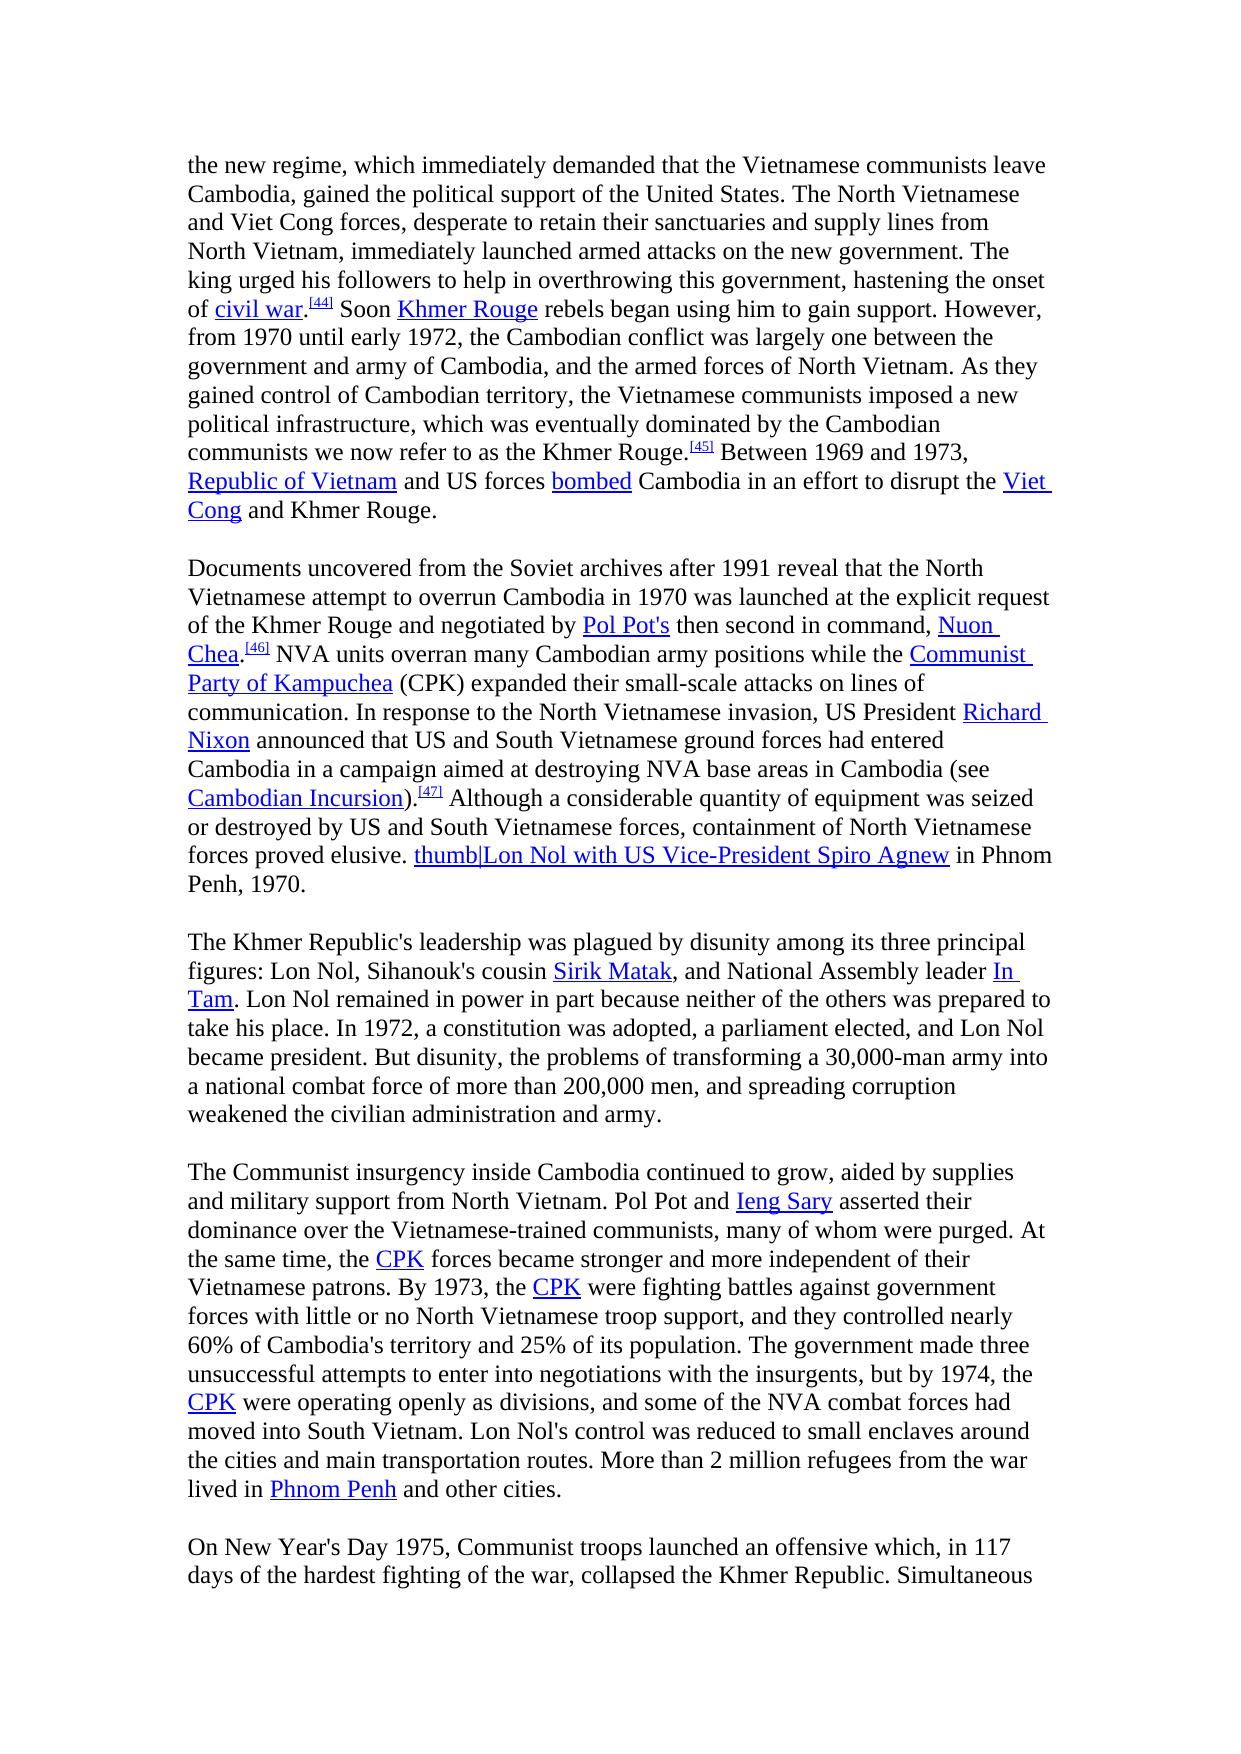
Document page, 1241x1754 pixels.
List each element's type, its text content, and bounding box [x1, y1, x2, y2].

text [187, 1532, 1053, 1589]
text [187, 150, 1053, 524]
text The Khmer Republic's leadership was plagued by disunity among its three principal figures: Lon Nol, Sihanouk's cousin Sirik Matak, and National Assembly leader In Tam. Lon Nol remained in power in part because neither of the others was prepared to take his place. In 1972, a constitution was adopted, a parliament elected, and Lon Nol became president. But disunity, the problems of transforming a 30,000-man army into a national combat force of more than 200,000 men, and spreading corruption weakened the civilian administration and army. [187, 927, 1053, 1128]
text The Communist insurgency inside Cambodia continued to grow, aided by supplies and military support from North Vietnam. Pol Pot and Ieng Sary asserted their dominance over the Vietnamese-trained communists, many of whom were purged. At the same time, the CPK forces became stronger and more independent of their Vietnamese patrons. By 1973, the CPK were fighting battles against government forces with little or no North Vietnamese troop support, and they controlled nearly 60% of Cambodia's territory and 25% of its population. The government made three unsuccessful attempts to enter into negotiations with the insurgents, but by 1974, the CPK were operating openly as divisions, and some of the NVA combat forces had moved into South Vietnam. Lon Nol's control was reduced to small enclaves around the cities and main transportation routes. More than 2 million refugees from the war lived in Phnom Penh and other cities. [187, 1157, 1053, 1502]
text Documents uncovered from the Soviet archives after 1991 reveal that the North Vietnamese attempt to overrun Cambodia in 1970 was launched at the explicit request of the Khmer Rouge and negotiated by Pol Pot's then second in command, Nuon Chea.[46] NVA units overran many Cambodian army positions while the Communist Party of Kampuchea (CPK) expanded their small-scale attacks on lines of communication. In response to the North Vietnamese invasion, US President Richard Nixon announced that US and South Vietnamese ground forces had entered Cambodia in a campaign aimed at destroying NVA base areas in Cambodia (see Cambodian Incursion).[47] Although a considerable quantity of equipment was seized or destroyed by US and South Vietnamese forces, containment of North Vietnamese forces proved elusive. thumb|Lon Nol with US Vice-President Spiro Agnew in Phnom Penh, 1970. [187, 553, 1053, 898]
